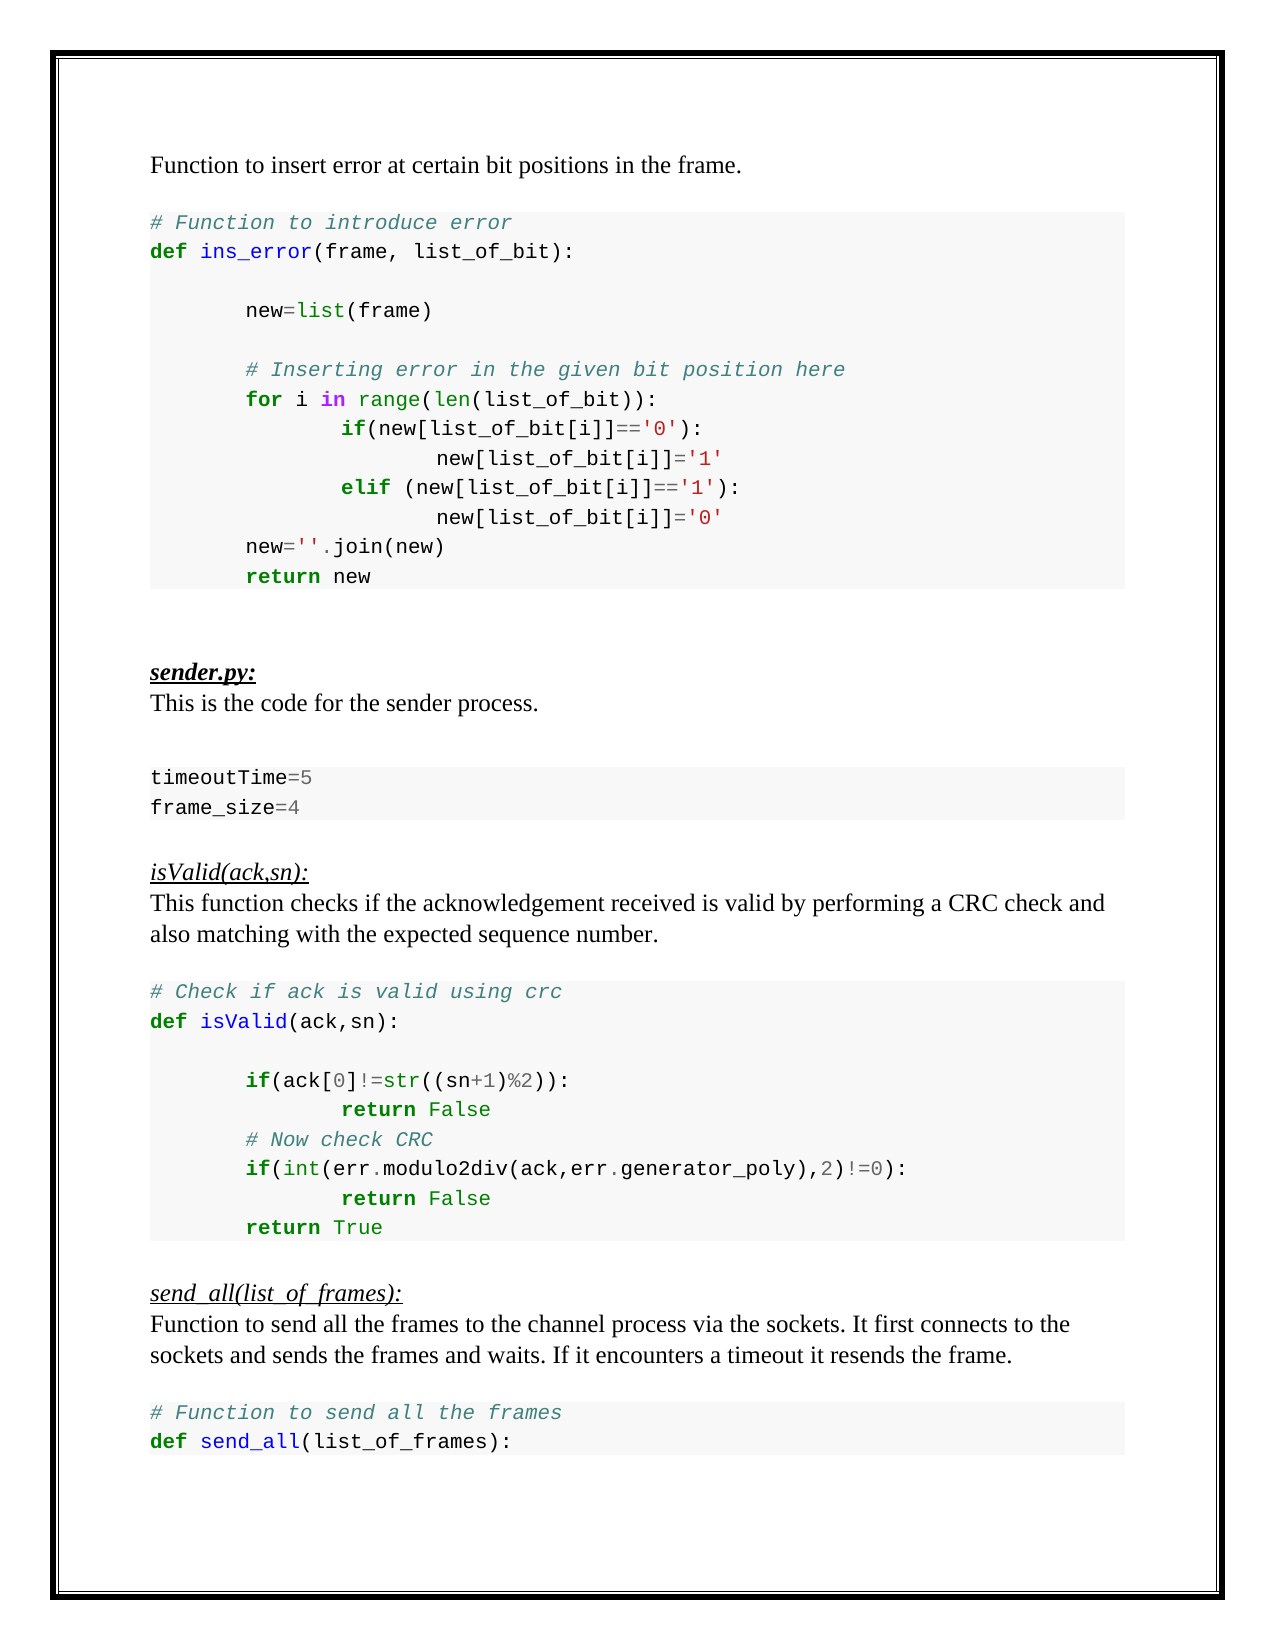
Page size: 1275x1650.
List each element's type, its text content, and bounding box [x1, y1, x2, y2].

text # Now check CRC [150, 1129, 1125, 1152]
text return new [150, 566, 1125, 589]
text isValid(ack,sn): [150, 857, 1125, 886]
text Function to insert error at certain bit positions in the frame. [150, 150, 1125, 179]
text Function to send all the frames to the channel process via the sockets. It first connects to the sockets and sends the frames and waits. If it encounters a timeout it resends the frame. [150, 1309, 1125, 1368]
text # Function to introduce error [150, 212, 1125, 236]
text timeoutTime=5 [150, 767, 1125, 791]
text def isValid(ack,sn): [150, 1011, 1125, 1034]
text # Function to send all the frames [150, 1402, 1125, 1426]
text return True [150, 1217, 1125, 1241]
text send_all(list_of_frames): [150, 1278, 1125, 1306]
text new=list(frame) [150, 301, 1125, 324]
text # Inserting error in the given bit position here [150, 359, 1125, 383]
text This function checks if the acknowledgement received is valid by performing a CRC check and also matching with the expected sequence number. [150, 888, 1125, 948]
text if(ack[0]!=str((sn+1)%2)): [150, 1070, 1125, 1093]
text elif (new[list_of_bit[i]]=='1'): [150, 477, 1125, 501]
text return False [150, 1188, 1125, 1211]
text new[list_of_bit[i]]='1' [150, 448, 1125, 472]
text def send_all(list_of_frames): [150, 1431, 1125, 1455]
text new[list_of_bit[i]]='0' [150, 507, 1125, 531]
text frame_size=4 [150, 797, 1125, 820]
text return False [150, 1099, 1125, 1123]
text # Check if ack is valid using crc [150, 981, 1125, 1005]
text for i in range(len(list_of_bit)): [150, 389, 1125, 413]
text def ins_error(frame, list_of_bit): [150, 242, 1125, 265]
text sender.py: [150, 657, 1125, 686]
text new=''.join(new) [150, 536, 1125, 560]
text This is the code for the sender process. [150, 688, 1125, 717]
text if(new[list_of_bit[i]]=='0'): [150, 418, 1125, 442]
text if(int(err.modulo2div(ack,err.generator_poly),2)!=0): [150, 1158, 1125, 1182]
